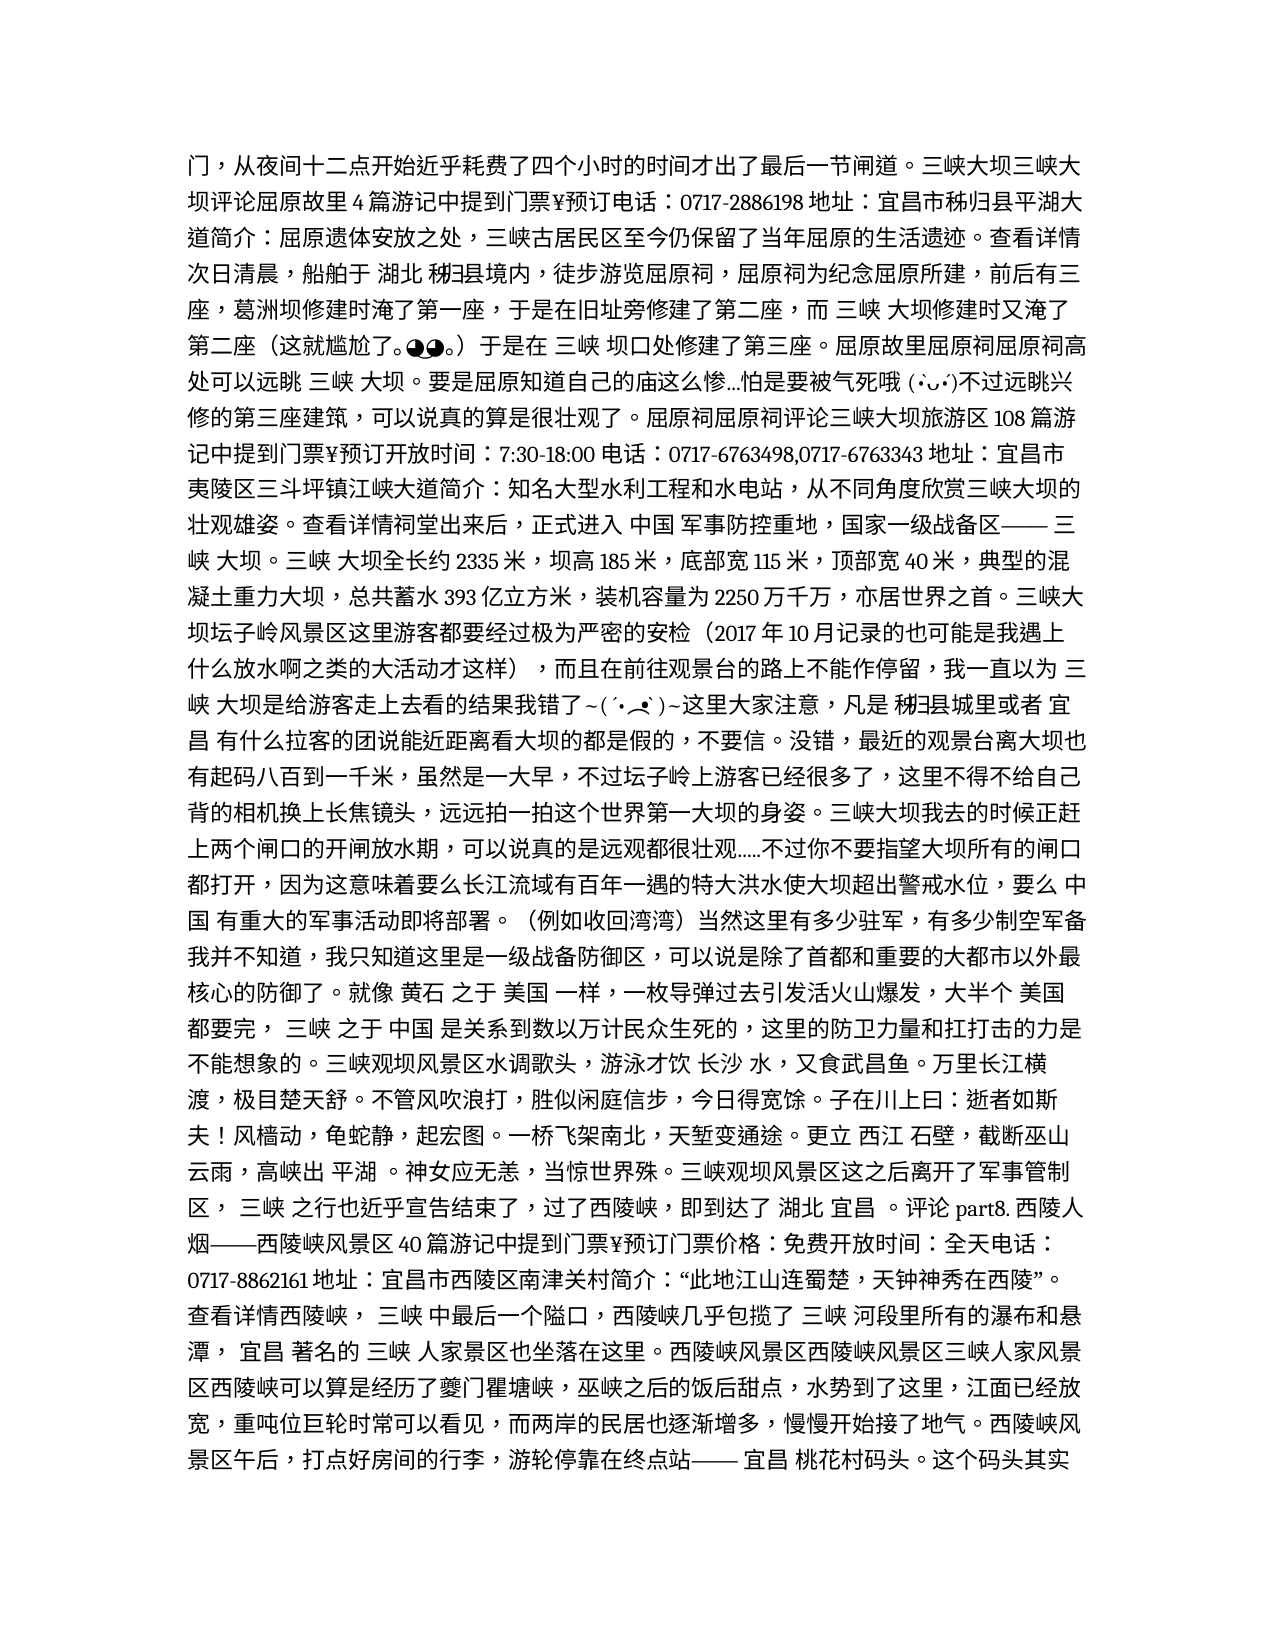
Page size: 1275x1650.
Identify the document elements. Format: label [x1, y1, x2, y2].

text [187, 150, 1087, 1475]
